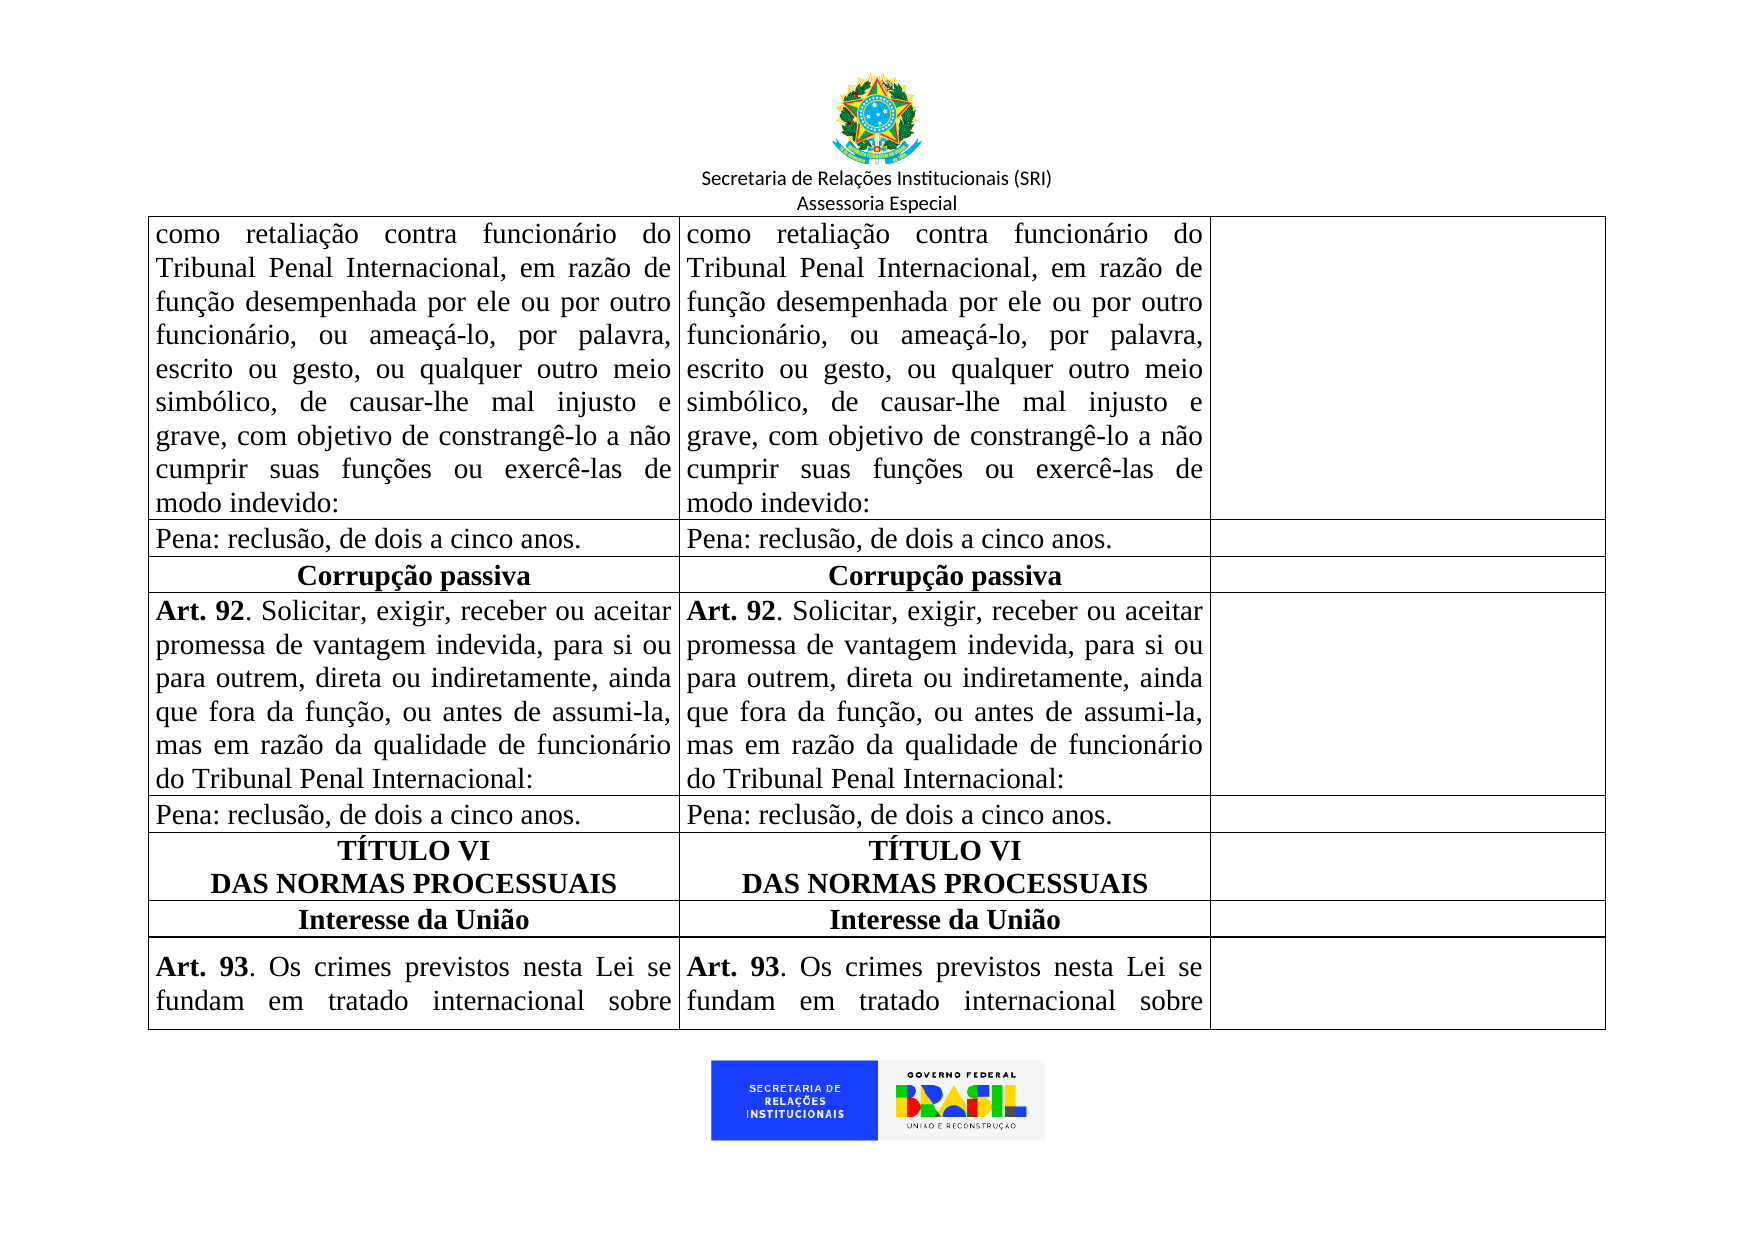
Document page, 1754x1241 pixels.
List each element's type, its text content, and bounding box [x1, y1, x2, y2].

table_cell Corrupção passiva [680, 557, 1210, 592]
table_cell [1211, 938, 1605, 1029]
table_cell Pena: reclusão, de dois a cinco anos. [149, 796, 679, 832]
table_cell Art. 93. Os crimes previstos nesta Lei se fundam em tratado internacional sobre direitos humanos e atentam contra os interesses da União. [680, 938, 1210, 1029]
table_cell Art. 92. Solicitar, exigir, receber ou aceitar promessa de vantagem indevida, para si ou para outrem, direta ou indiretamente, ainda que fora da função, ou antes de assumi-la, mas em razão da qualidade de funcionário do Tribunal Penal Internacional: [149, 593, 679, 794]
table_cell Art. 93. Os crimes previstos nesta Lei se fundam em tratado internacional sobre direitos humanos e atentam contra os interesses da União. [149, 938, 679, 1029]
table_cell [1211, 833, 1605, 900]
table_cell Art. 92. Solicitar, exigir, receber ou aceitar promessa de vantagem indevida, para si ou para outrem, direta ou indiretamente, ainda que fora da função, ou antes de assumi-la, mas em razão da qualidade de funcionário do Tribunal Penal Internacional: [680, 593, 1210, 794]
picture [695, 1030, 1059, 1167]
picture [855, 149, 865, 156]
table_cell Corrupção passiva [149, 557, 679, 592]
table_cell Interesse da União [680, 901, 1210, 936]
table_cell Pena: reclusão, de dois a cinco anos. [680, 796, 1210, 832]
table_cell [1211, 593, 1605, 794]
table_cell [1211, 557, 1605, 592]
picture [831, 73, 923, 165]
table_cell Interesse da União [149, 901, 679, 936]
table_cell TÍTULO VI DAS NORMAS PROCESSUAIS [149, 833, 679, 900]
table_cell TÍTULO VI DAS NORMAS PROCESSUAIS [680, 833, 1210, 900]
table_cell [1211, 520, 1605, 556]
table_cell Pena: reclusão, de dois a cinco anos. [680, 520, 1210, 556]
table_cell [1211, 217, 1605, 518]
table_cell [1211, 901, 1605, 936]
table_cell Pena: reclusão, de dois a cinco anos. [149, 520, 679, 556]
table_cell [1211, 796, 1605, 832]
